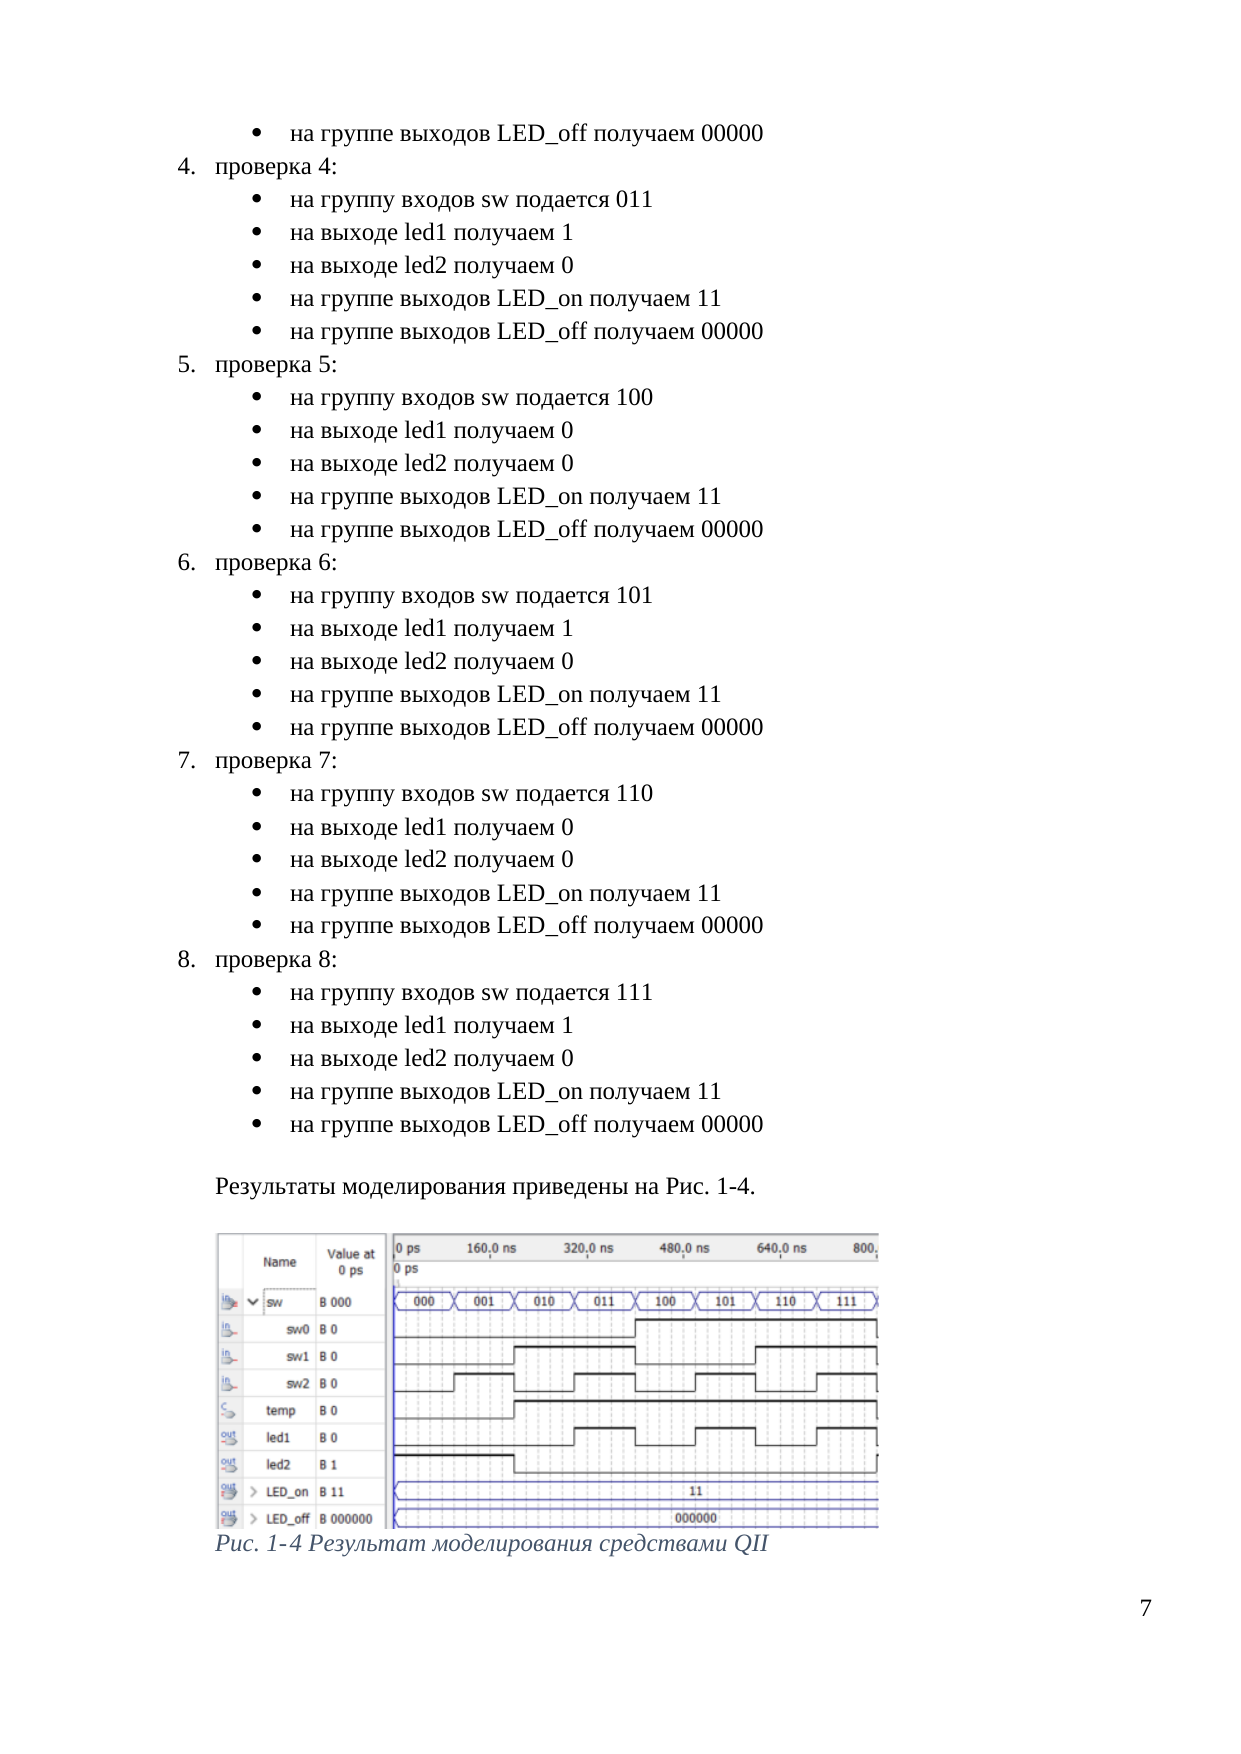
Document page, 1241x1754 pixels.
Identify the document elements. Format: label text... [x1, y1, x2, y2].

list на группе выходов LED_off получаем 00000 [252, 316, 1152, 345]
list проверка 5: [177, 349, 1152, 378]
list на группу входов sw подается 100 [252, 382, 1152, 411]
picture [214, 1233, 879, 1529]
list на группе выходов LED_on получаем 11 [252, 481, 1152, 510]
list проверка 8: [177, 944, 1152, 972]
list на выходе led1 получаем 1 [252, 1010, 1152, 1038]
list на группе выходов LED_on получаем 11 [252, 1076, 1152, 1104]
list на выходе led1 получаем 1 [252, 613, 1152, 642]
list на группе выходов LED_on получаем 11 [252, 679, 1152, 708]
list проверка 6: [177, 547, 1152, 576]
list на выходе led2 получаем 0 [252, 646, 1152, 675]
list проверка 7: [177, 746, 1152, 774]
text Результаты моделирования приведены на Рис. 1-4. [177, 1171, 1152, 1200]
list на группе выходов LED_on получаем 11 [252, 878, 1152, 906]
list на группу входов sw подается 111 [252, 977, 1152, 1005]
list на группу входов sw подается 110 [252, 778, 1152, 807]
list на выходе led2 получаем 0 [252, 844, 1152, 873]
list на выходе led2 получаем 0 [252, 448, 1152, 477]
list на группе выходов LED_off получаем 00000 [252, 514, 1152, 543]
list на группе выходов LED_on получаем 11 [252, 283, 1152, 312]
list на группе выходов LED_off получаем 00000 [252, 1109, 1152, 1137]
list на выходе led2 получаем 0 [252, 250, 1152, 279]
list на группу входов sw подается 011 [252, 184, 1152, 213]
list на группу входов sw подается 101 [252, 580, 1152, 609]
list на выходе led1 получаем 0 [252, 415, 1152, 444]
list на выходе led1 получаем 0 [252, 812, 1152, 840]
list на выходе led2 получаем 0 [252, 1043, 1152, 1071]
list на группе выходов LED_off получаем 00000 [252, 911, 1152, 939]
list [252, 118, 1152, 147]
text Рис. 1-4 Результат моделирования средствами QII [177, 1528, 1152, 1557]
list на группе выходов LED_off получаем 00000 [252, 712, 1152, 741]
list на выходе led1 получаем 1 [252, 217, 1152, 246]
list проверка 4: [177, 151, 1152, 180]
